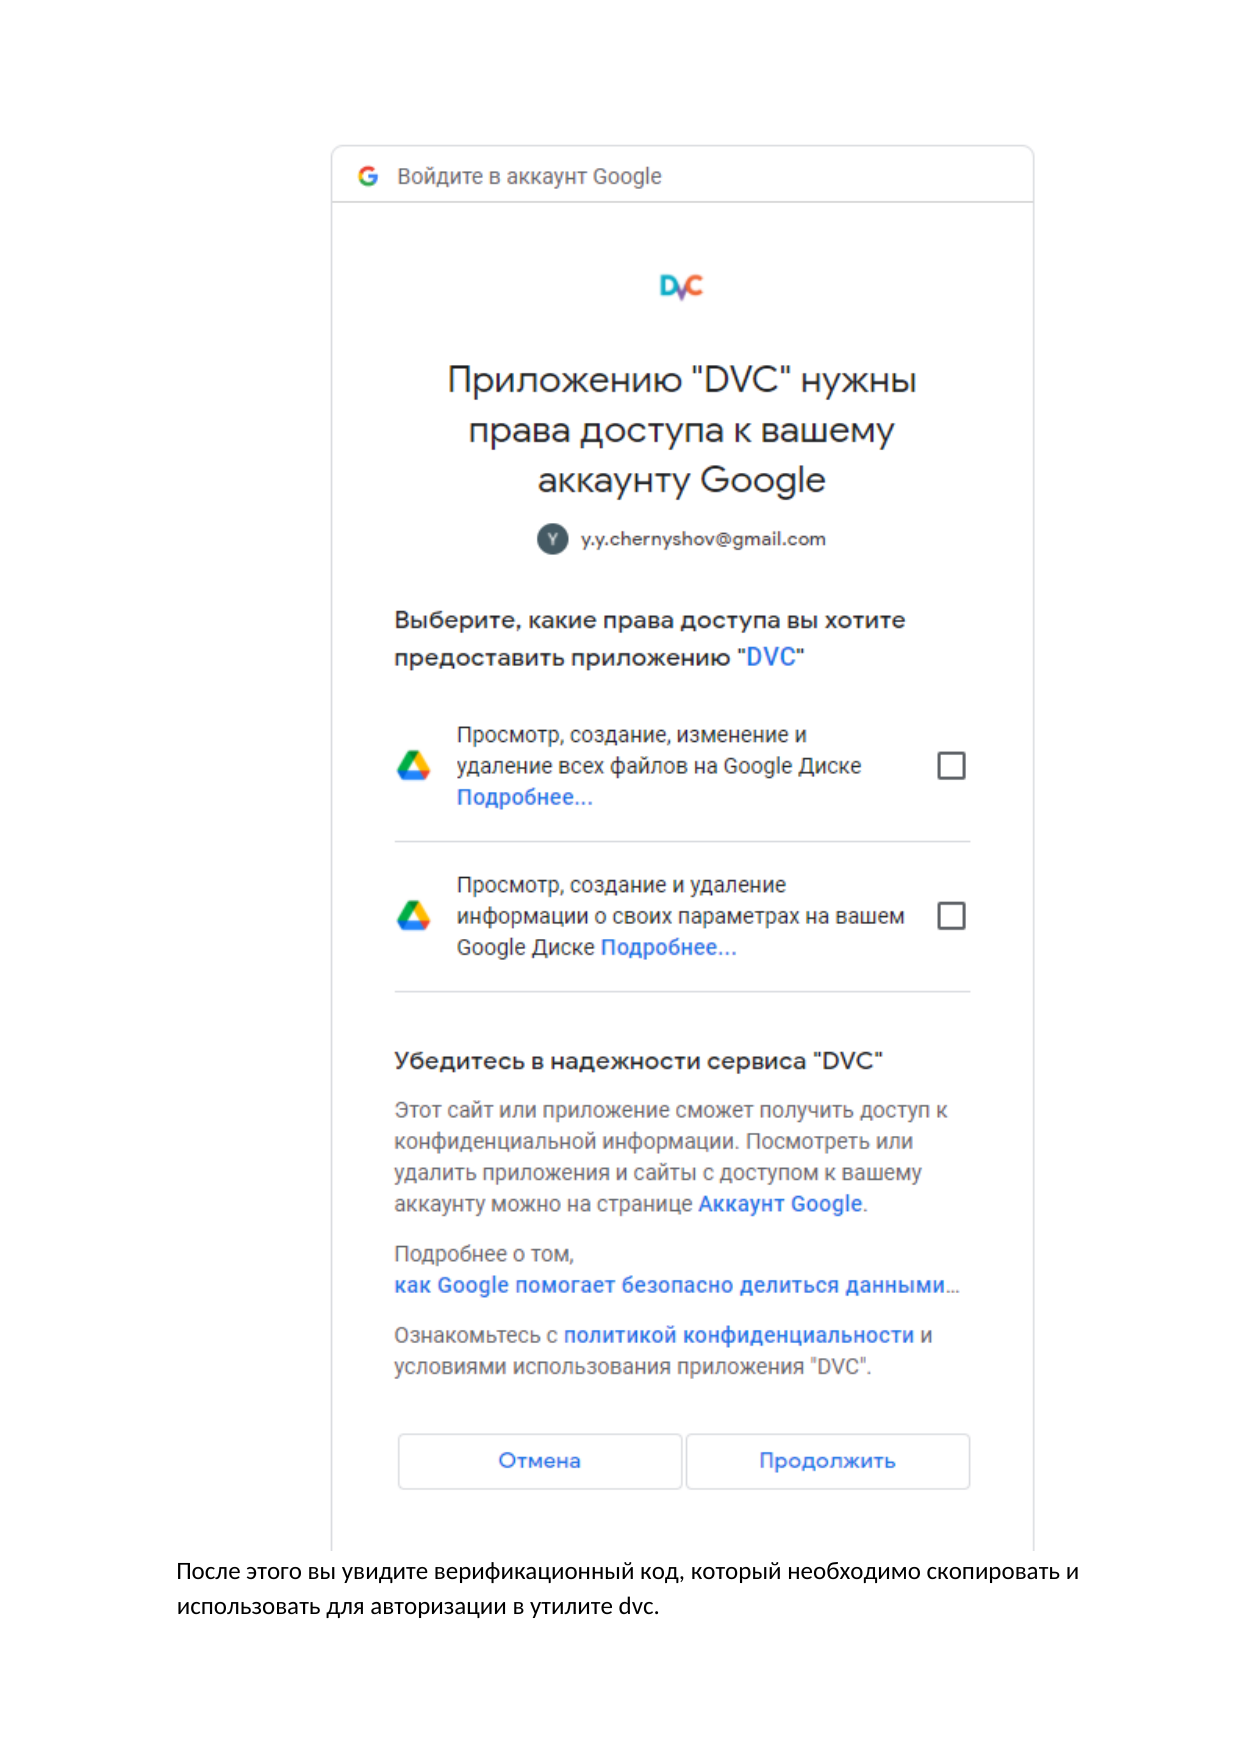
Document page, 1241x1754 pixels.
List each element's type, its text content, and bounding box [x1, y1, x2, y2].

picture [306, 118, 1052, 1551]
text После этого вы увидите верификационный код, который необходимо скопировать и использовать для авторизации в утилите dvc. [176, 1555, 1181, 1621]
